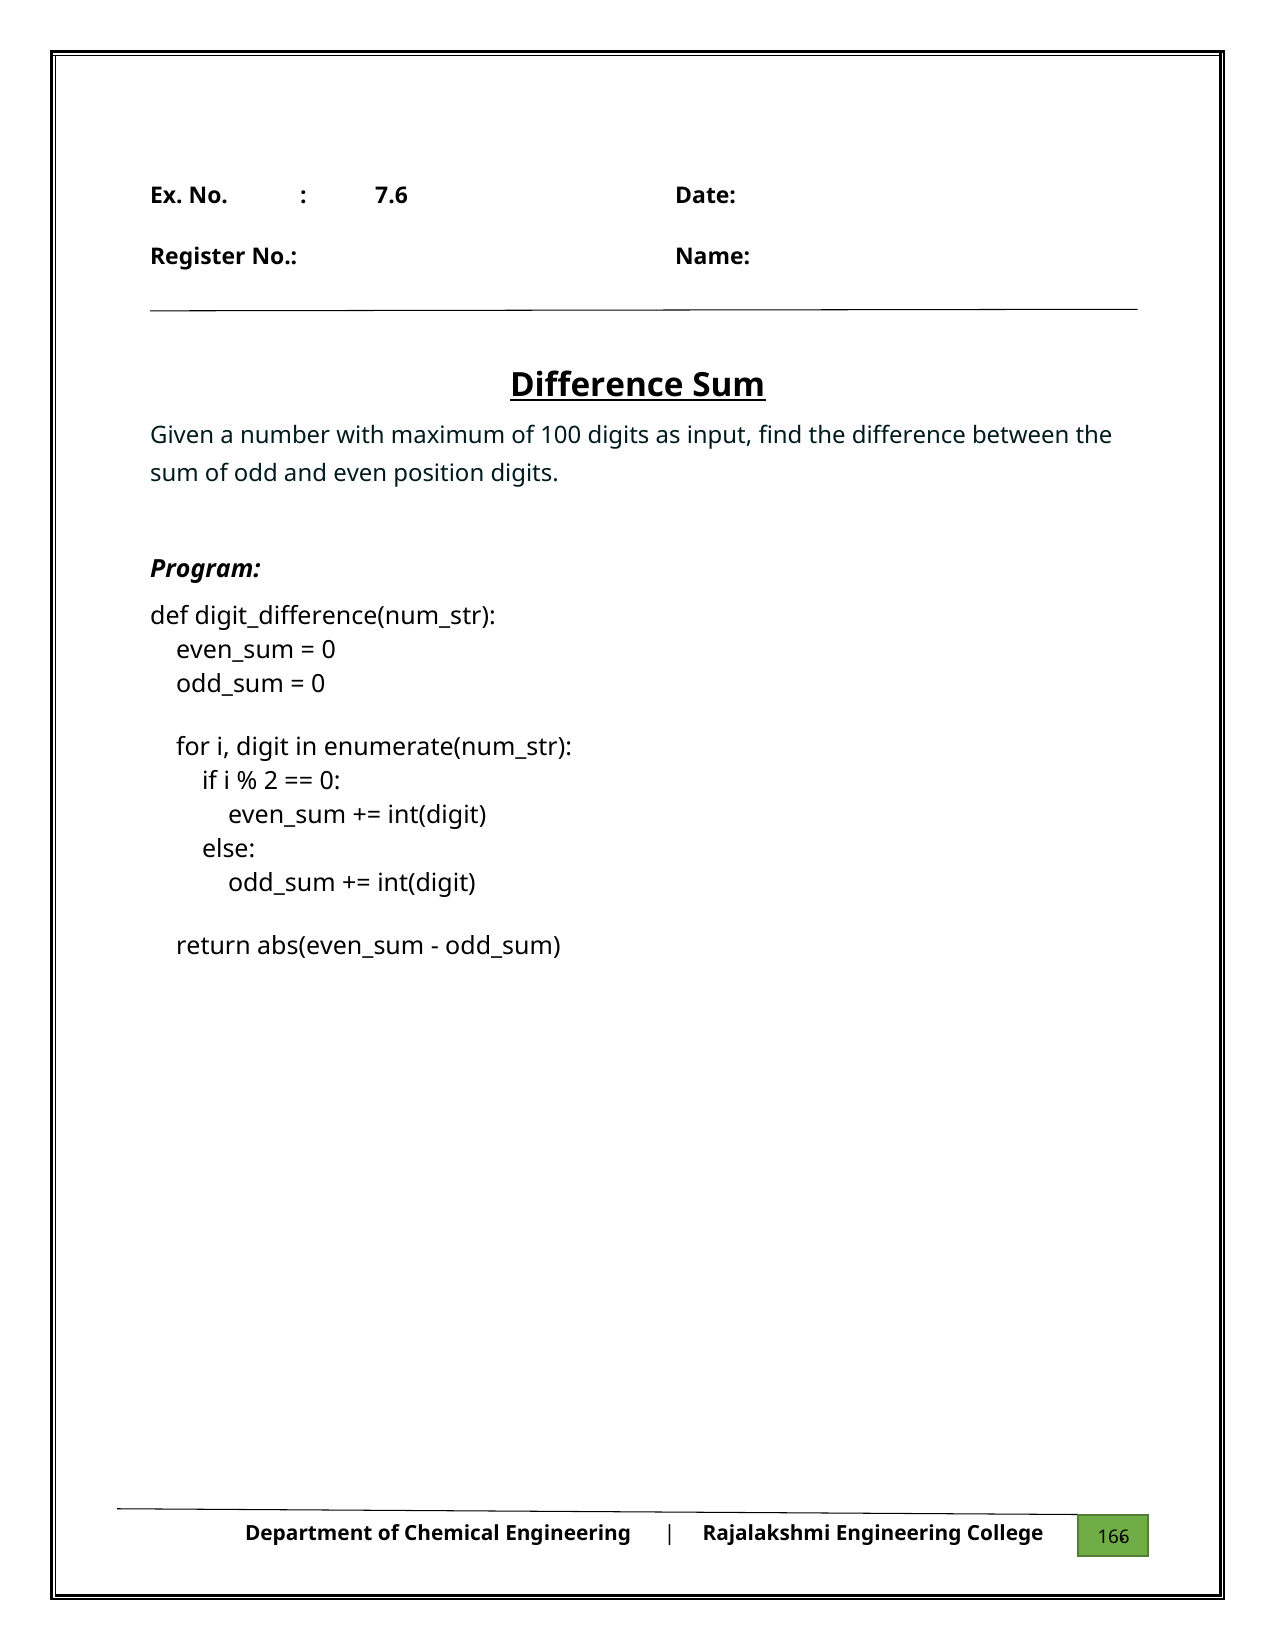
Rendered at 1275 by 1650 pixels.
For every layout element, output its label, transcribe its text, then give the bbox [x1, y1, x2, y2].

text even_sum += int(digit) [150, 796, 1125, 830]
text even_sum = 0 [150, 631, 1125, 665]
text odd_sum += int(digit) [150, 864, 1125, 898]
text else: [150, 830, 1125, 864]
text Ex. No. : 7.6 Date: [150, 179, 1125, 210]
text return abs(even_sum - odd_sum) [150, 927, 1125, 961]
text Given a number with maximum of 100 digits as input, find the difference between the sum of odd and even position digits. [150, 418, 1125, 488]
text def digit_difference(num_str): [150, 597, 1125, 631]
text Register No.: Name: [150, 239, 1125, 271]
text Program: [150, 551, 1125, 585]
text for i, digit in enumerate(num_str): [150, 728, 1125, 762]
text if i % 2 == 0: [150, 762, 1125, 796]
text Difference Sum [150, 360, 1125, 406]
text odd_sum = 0 [150, 665, 1125, 699]
